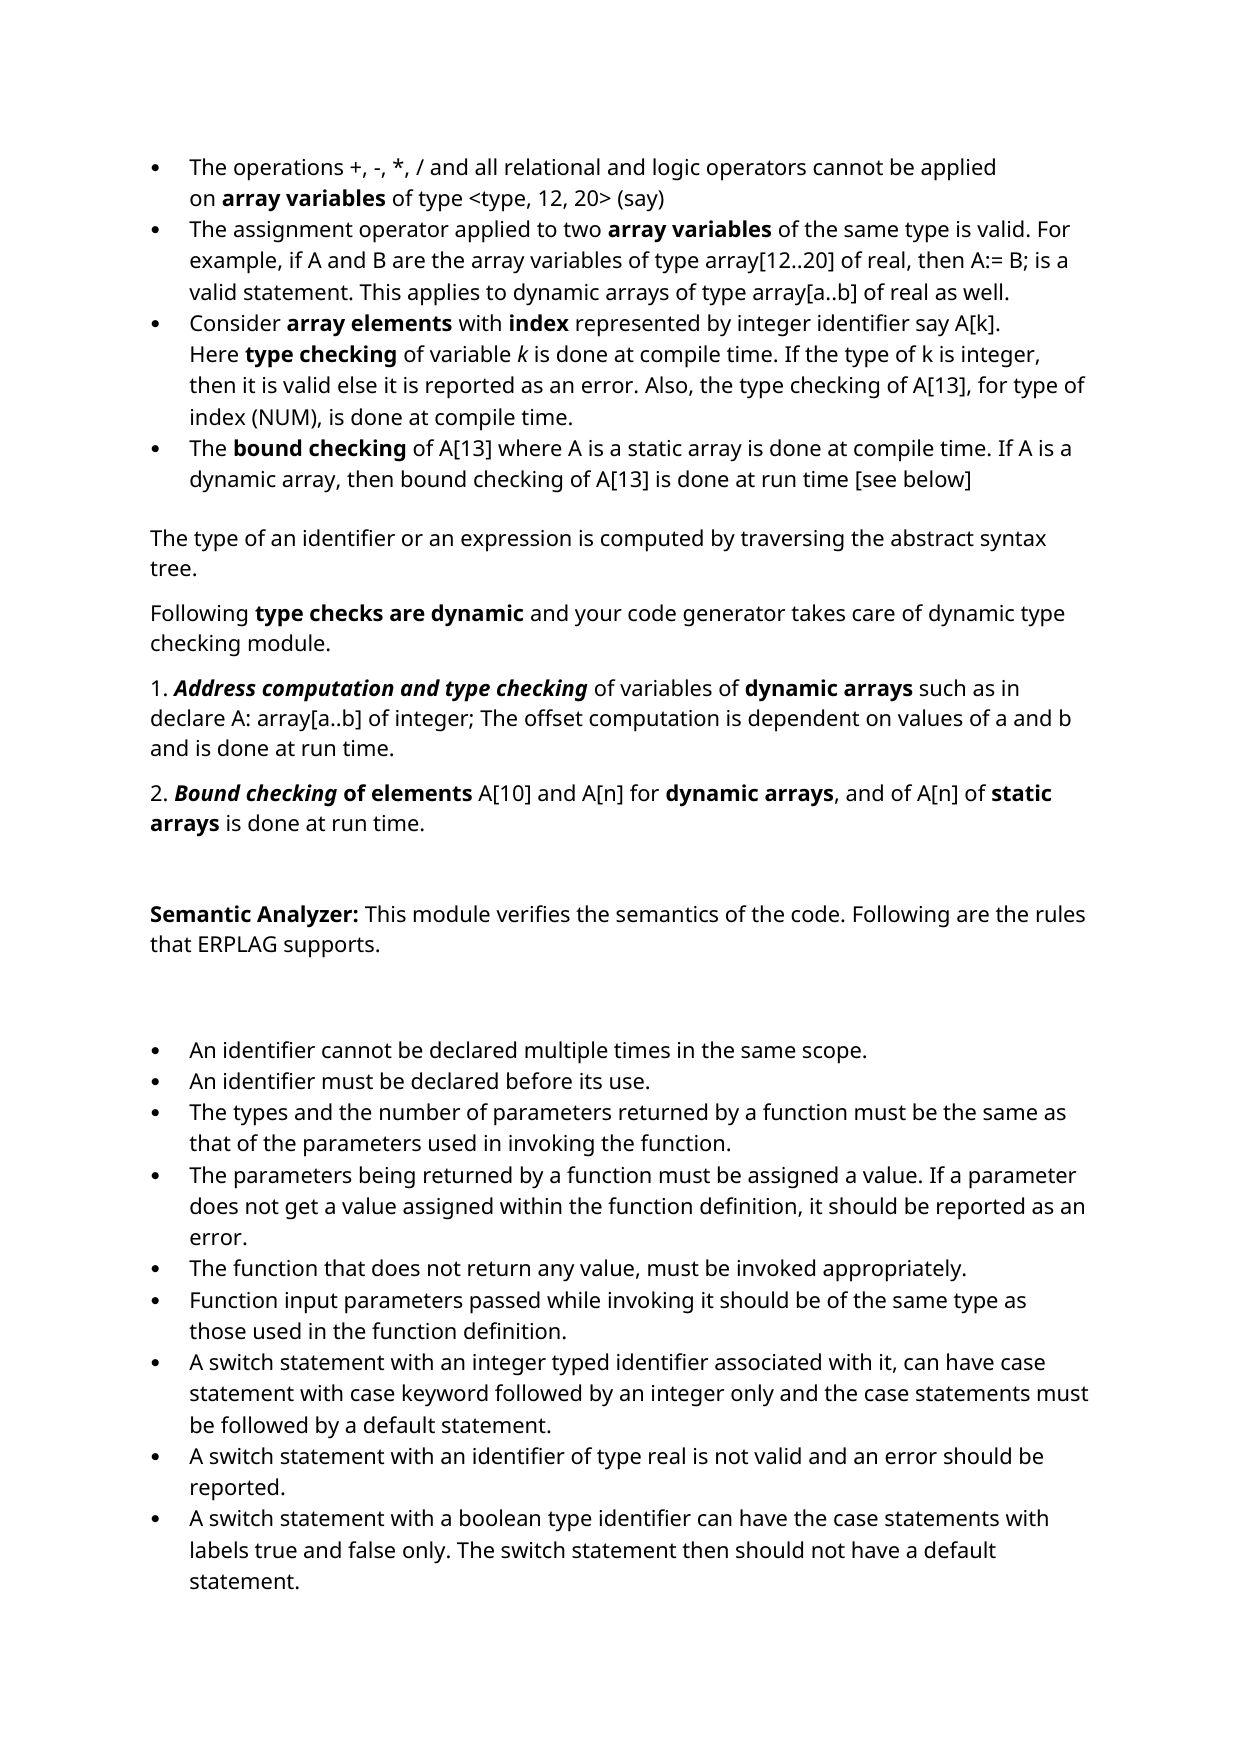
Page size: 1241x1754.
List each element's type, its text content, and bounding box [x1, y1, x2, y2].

list The types and the number of parameters returned by a function must be the same as that of the parameters used in invoking the function. [152, 1096, 1090, 1158]
list The bound checking of A[13] where A is a static array is done at compile time. If A is a dynamic array, then bound checking of A[13] is done at run time [see below] [152, 431, 1090, 494]
list The parameters being returned by a function must be assigned a value. If a parameter does not get a value assigned within the function definition, it should be reported as an error. [152, 1158, 1090, 1252]
list A switch statement with an identifier of type real is not valid and an error should be reported. [152, 1439, 1090, 1502]
text 1. Address computation and type checking of variables of dynamic arrays such as in declare A: array[a..b] of integer; The offset computation is dependent on values of a and b and is done at run time. [150, 673, 1090, 763]
text The type of an identifier or an expression is computed by traversing the abstract syntax tree. [150, 523, 1090, 582]
list The assignment operator applied to two array variables of the same type is valid. For example, if A and B are the array variables of type array[12..20] of real, then A:= B; is a valid statement. This applies to dynamic arrays of type array[a..b] of real as well. [152, 212, 1090, 306]
list An identifier must be declared before its use. [152, 1064, 1090, 1096]
list The operations +, -, *, / and all relational and logic operators cannot be applied on array variables of type <type, 12, 20> (say) [152, 150, 1090, 212]
list The function that does not return any value, must be invoked appropriately. [152, 1252, 1090, 1283]
text Following type checks are dynamic and your code generator takes care of dynamic type checking module. [150, 598, 1090, 658]
text 2. Bound checking of elements A[10] and A[n] for dynamic arrays, and of A[n] of static arrays is done at run time. [150, 778, 1090, 838]
list A switch statement with an integer typed identifier associated with it, can have case statement with case keyword followed by an integer only and the case statements must be followed by a default statement. [152, 1346, 1090, 1439]
text Semantic Analyzer: This module verifies the semantics of the code. Following are the rules that ERPLAG supports. [150, 899, 1090, 958]
list An identifier cannot be declared multiple times in the same scope. [152, 1033, 1090, 1064]
list Consider array elements with index represented by integer identifier say A[k]. Here type checking of variable k is done at compile time. If the type of k is integer, then it is valid else it is reported as an error. Also, the type checking of A[13], for type of index (NUM), is done at compile time. [152, 306, 1090, 431]
list Function input parameters passed while invoking it should be of the same type as those used in the function definition. [152, 1283, 1090, 1346]
